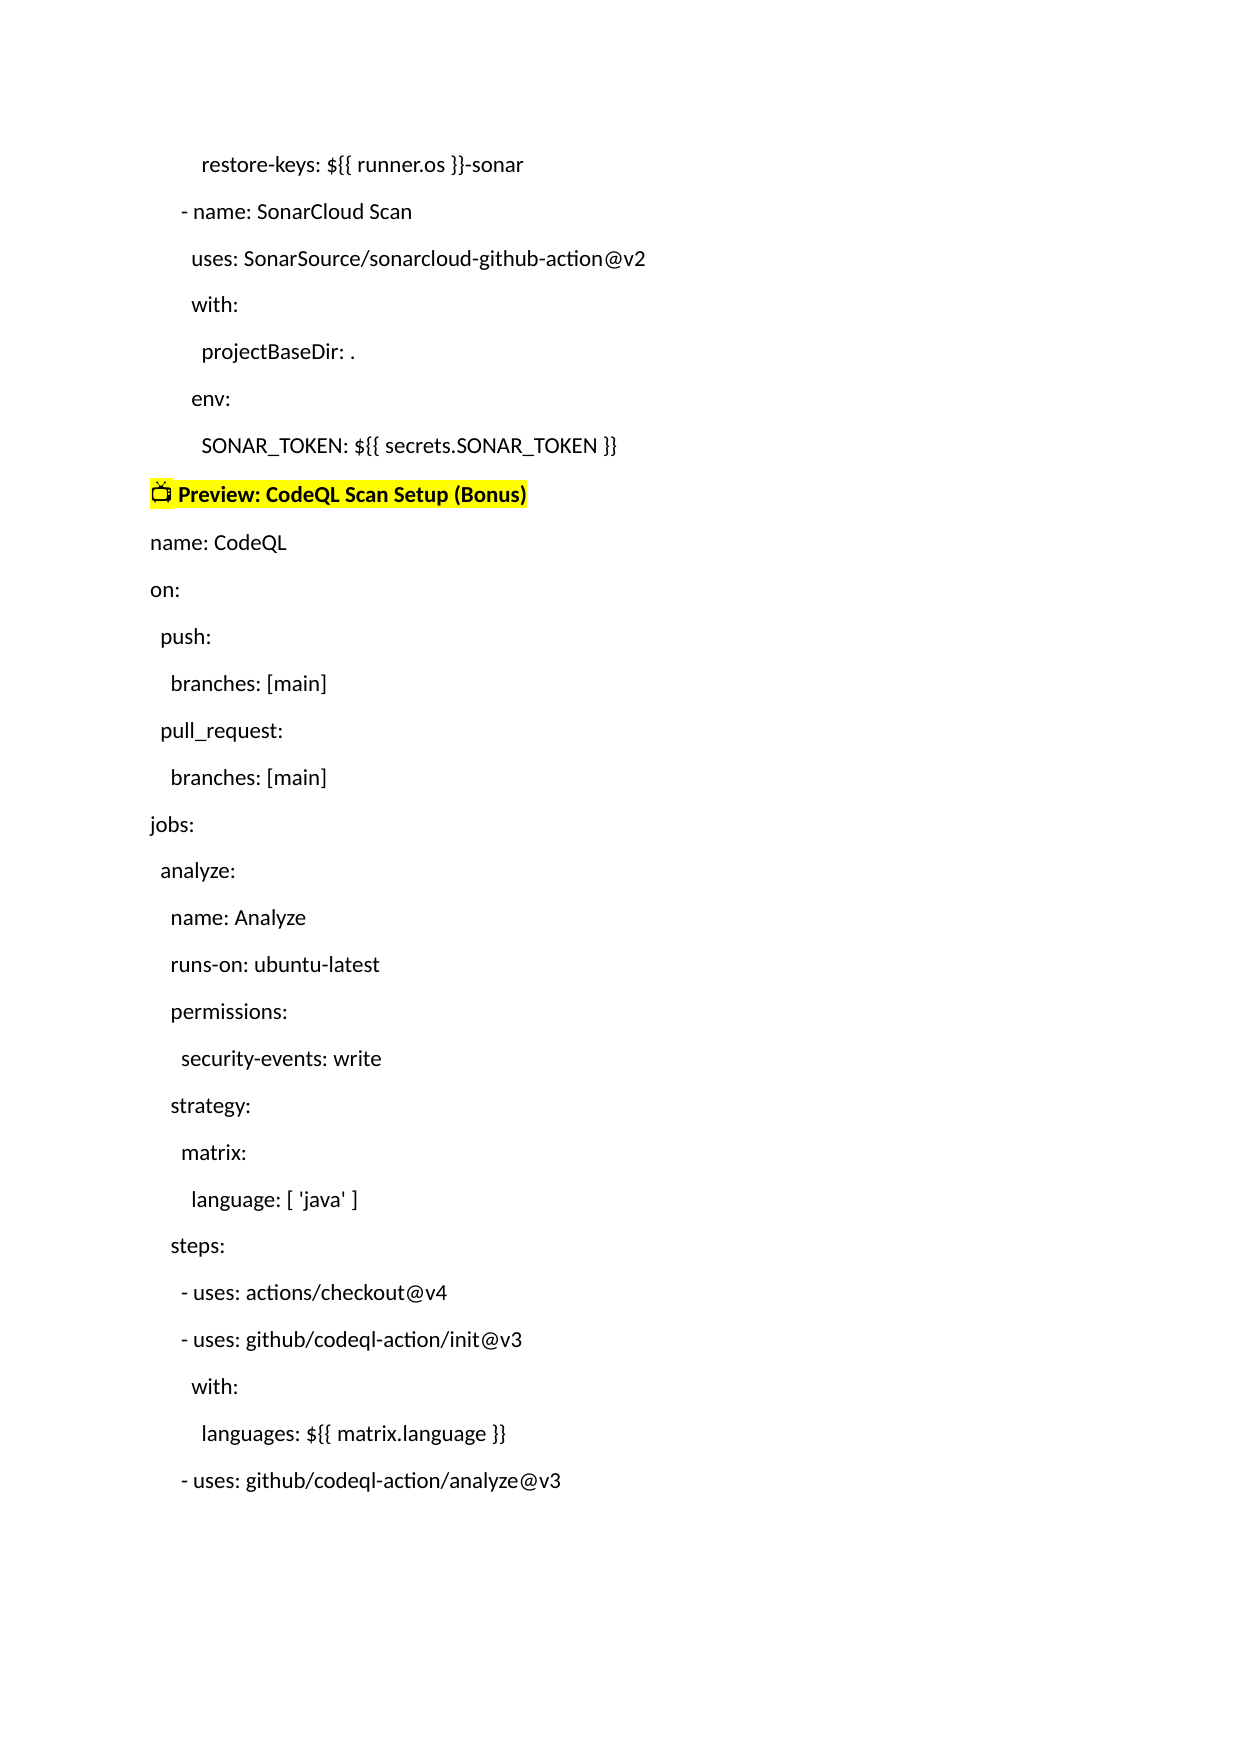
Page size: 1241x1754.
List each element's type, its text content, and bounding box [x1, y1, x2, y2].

text projectBaseDir: . [150, 337, 1090, 366]
text - uses: github/codeql-action/init@v3 [150, 1325, 1090, 1353]
text with: [150, 291, 1090, 319]
text - uses: github/codeql-action/analyze@v3 [150, 1466, 1090, 1494]
text runs-on: ubuntu-latest [150, 950, 1090, 978]
text uses: SonarSource/sonarcloud-github-action@v2 [150, 244, 1090, 272]
text pull_request: [150, 716, 1090, 744]
text 📺 Preview: CodeQL Scan Setup (Bonus) [173, 478, 1090, 509]
text branches: [main] [150, 669, 1090, 697]
text strategy: [150, 1091, 1090, 1119]
text permissions: [150, 997, 1090, 1025]
text restore-keys: ${{ runner.os }}-sonar [150, 150, 1090, 178]
text SONAR_TOKEN: ${{ secrets.SONAR_TOKEN }} [150, 431, 1090, 459]
text push: [150, 622, 1090, 650]
text on: [150, 575, 1090, 603]
text steps: [150, 1232, 1090, 1260]
text analyze: [150, 857, 1090, 885]
text matrix: [150, 1138, 1090, 1166]
text branches: [main] [150, 763, 1090, 791]
text with: [150, 1372, 1090, 1400]
text jobs: [150, 810, 1090, 838]
text name: CodeQL [150, 528, 1090, 557]
text - name: SonarCloud Scan [150, 197, 1090, 225]
text env: [150, 384, 1090, 412]
text name: Analyze [150, 903, 1090, 932]
text language: [ 'java' ] [150, 1185, 1090, 1213]
text security-events: write [150, 1044, 1090, 1072]
text - uses: actions/checkout@v4 [150, 1278, 1090, 1307]
text languages: ${{ matrix.language }} [150, 1419, 1090, 1447]
